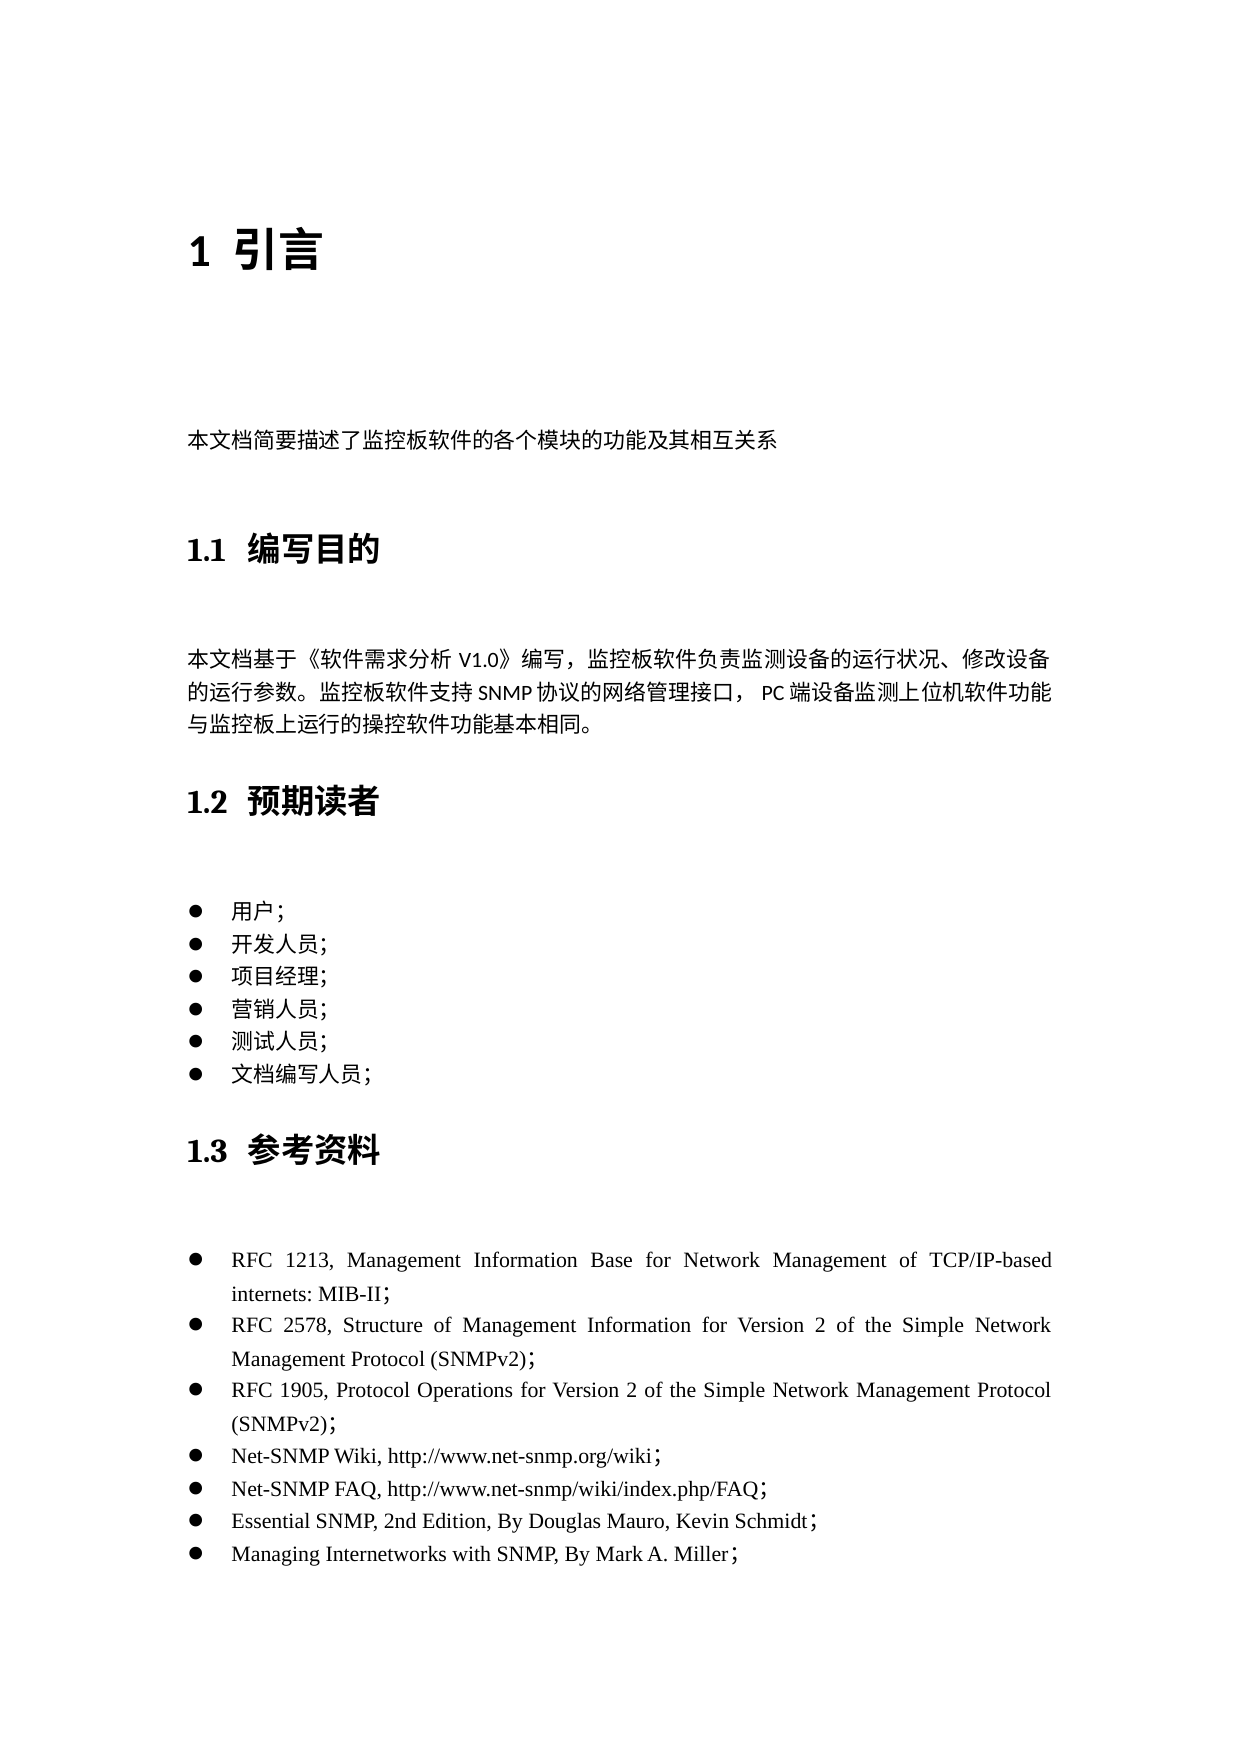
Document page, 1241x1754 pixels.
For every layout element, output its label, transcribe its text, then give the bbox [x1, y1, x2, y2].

list 用户； [187, 894, 1053, 926]
list 测试人员； [187, 1024, 1053, 1056]
list RFC 1213, Management Information Base for Network Management of TCP/IP-based internets: MIB-II； [187, 1243, 1053, 1308]
text 本文档基于《软件需求分析 V1.0》编写，监控板软件负责监测设备的运行状况、修改设备的运行参数。监控板软件支持SNMP协议的网络管理接口， PC端设备监测上位机软件功能与监控板上运行的操控软件功能基本相同。 [187, 642, 1053, 739]
subtitle 引言 [187, 197, 1053, 295]
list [187, 1536, 1053, 1568]
list 开发人员； [187, 926, 1053, 959]
list Net-SNMP Wiki, http://www.net-snmp.org/wiki； [187, 1438, 1053, 1471]
list Essential SNMP, 2nd Edition, By Douglas Mauro, Kevin Schmidt； [187, 1503, 1053, 1536]
list 项目经理； [187, 959, 1053, 991]
list RFC 1905, Protocol Operations for Version 2 of the Simple Network Management Protocol (SNMPv2)； [187, 1373, 1053, 1438]
list Net-SNMP FAQ, http://www.net-snmp/wiki/index.php/FAQ； [187, 1471, 1053, 1503]
subtitle 参考资料 [187, 1116, 1053, 1181]
subtitle 编写目的 [187, 515, 1053, 580]
subtitle 预期读者 [187, 767, 1053, 832]
list RFC 2578, Structure of Management Information for Version 2 of the Simple Network Management Protocol (SNMPv2)； [187, 1308, 1053, 1373]
text 本文档简要描述了监控板软件的各个模块的功能及其相互关系 [187, 423, 1053, 455]
list 营销人员； [187, 991, 1053, 1024]
list 文档编写人员； [187, 1056, 1053, 1089]
